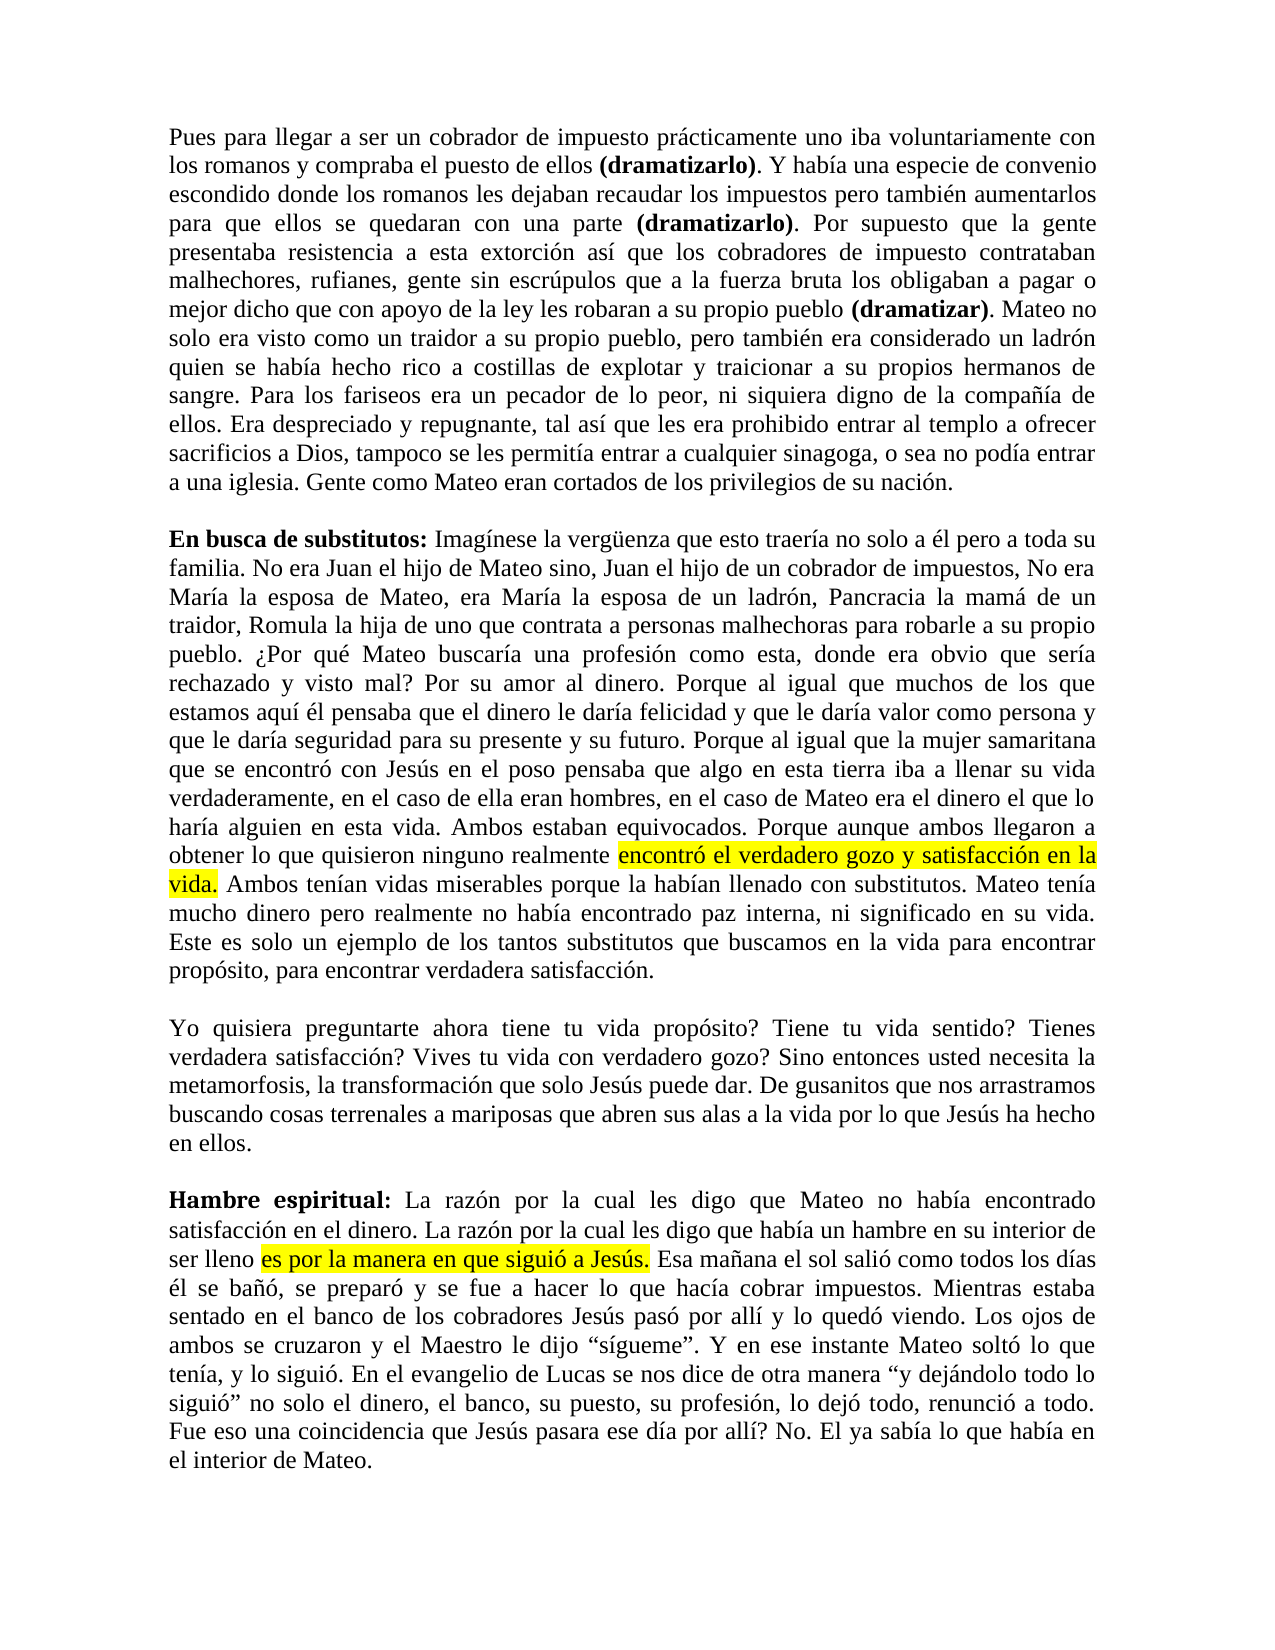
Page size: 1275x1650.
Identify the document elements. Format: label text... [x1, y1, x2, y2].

text Yo quisiera preguntarte ahora tiene tu vida propósito? Tiene tu vida sentido? Tienes verdadera satisfacción? Vives tu vida con verdadero gozo? Sino entonces usted necesita la metamorfosis, la transformación que solo Jesús puede dar. De gusanitos que nos arrastramos buscando cosas terrenales a mariposas que abren sus alas a la vida por lo que Jesús ha hecho en ellos. [169, 1013, 1097, 1157]
text En busca de substitutos: Imagínese la vergüenza que esto traería no solo a él pero a toda su familia. No era Juan el hijo de Mateo sino, Juan el hijo de un cobrador de impuestos, No era María la esposa de Mateo, era María la esposa de un ladrón, Pancracia la mamá de un traidor, Romula la hija de uno que contrata a personas malhechoras para robarle a su propio pueblo. ¿Por qué Mateo buscaría una profesión como esta, donde era obvio que sería rechazado y visto mal? Por su amor al dinero. Porque al igual que muchos de los que estamos aquí él pensaba que el dinero le daría felicidad y que le daría valor como persona y que le daría seguridad para su presente y su futuro. Porque al igual que la mujer samaritana que se encontró con Jesús en el poso pensaba que algo en esta tierra iba a llenar su vida verdaderamente, en el caso de ella eran hombres, en el caso de Mateo era el dinero el que lo haría alguien en esta vida. Ambos estaban equivocados. Porque aunque ambos llegaron a obtener lo que quisieron ninguno realmente encontró el verdadero gozo y satisfacción en la vida. Ambos tenían vidas miserables porque la habían llenado con substitutos. Mateo tenía mucho dinero pero realmente no había encontrado paz interna, ni significado en su vida. Este es solo un ejemplo de los tantos substitutos que buscamos en la vida para encontrar propósito, para encontrar verdadera satisfacción. [169, 524, 1097, 984]
text Hambre espiritual: La razón por la cual les digo que Mateo no había encontrado satisfacción en el dinero. La razón por la cual les digo que había un hambre en su interior de ser lleno es por la manera en que siguió a Jesús. Esa mañana el sol salió como todos los días él se bañó, se preparó y se fue a hacer lo que hacía cobrar impuestos. Mientras estaba sentado en el banco de los cobradores Jesús pasó por allí y lo quedó viendo. Los ojos de ambos se cruzaron y el Maestro le dijo “sígueme”. Y en ese instante Mateo soltó lo que tenía, y lo siguió. En el evangelio de Lucas se nos dice de otra manera “y dejándolo todo lo siguió” no solo el dinero, el banco, su puesto, su profesión, lo dejó todo, renunció a todo. Fue eso una coincidencia que Jesús pasara ese día por allí? No. El ya sabía lo que había en el interior de Mateo. [169, 1186, 1097, 1474]
text Pues para llegar a ser un cobrador de impuesto prácticamente uno iba voluntariamente con los romanos y compraba el puesto de ellos (dramatizarlo). Y había una especie de convenio escondido donde los romanos les dejaban recaudar los impuestos pero también aumentarlos para que ellos se quedaran con una parte (dramatizarlo). Por supuesto que la gente presentaba resistencia a esta extorción así que los cobradores de impuesto contrataban malhechores, rufianes, gente sin escrúpulos que a la fuerza bruta los obligaban a pagar o mejor dicho que con apoyo de la ley les robaran a su propio pueblo (dramatizar). Mateo no solo era visto como un traidor a su propio pueblo, pero también era considerado un ladrón quien se había hecho rico a costillas de explotar y traicionar a su propios hermanos de sangre. Para los fariseos era un pecador de lo peor, ni siquiera digno de la compañía de ellos. Era despreciado y repugnante, tal así que les era prohibido entrar al templo a ofrecer sacrificios a Dios, tampoco se les permitía entrar a cualquier sinagoga, o sea no podía entrar a una iglesia. Gente como Mateo eran cortados de los privilegios de su nación. [169, 122, 1097, 496]
